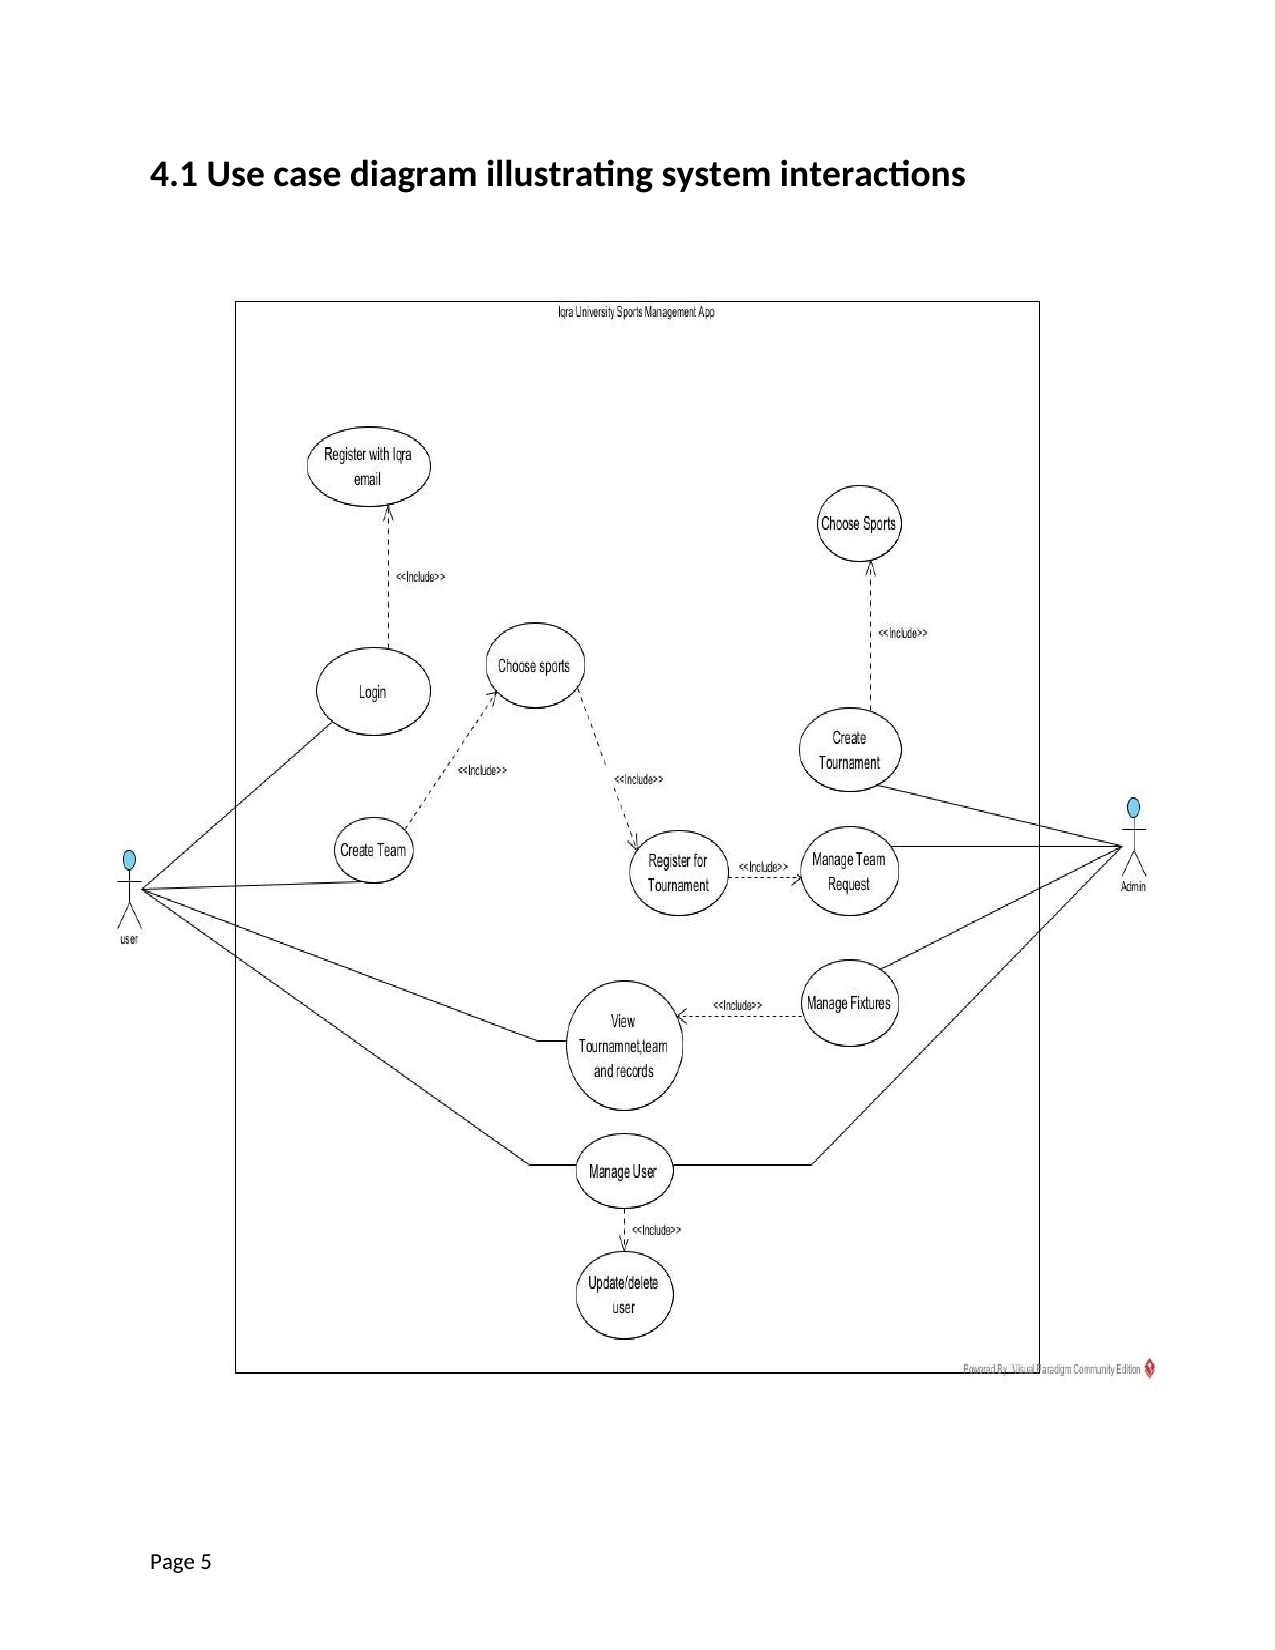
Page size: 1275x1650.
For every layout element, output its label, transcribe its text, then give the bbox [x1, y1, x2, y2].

text 4.1 Use case diagram illustrating system interactions [150, 150, 1125, 196]
picture [108, 287, 1159, 1391]
